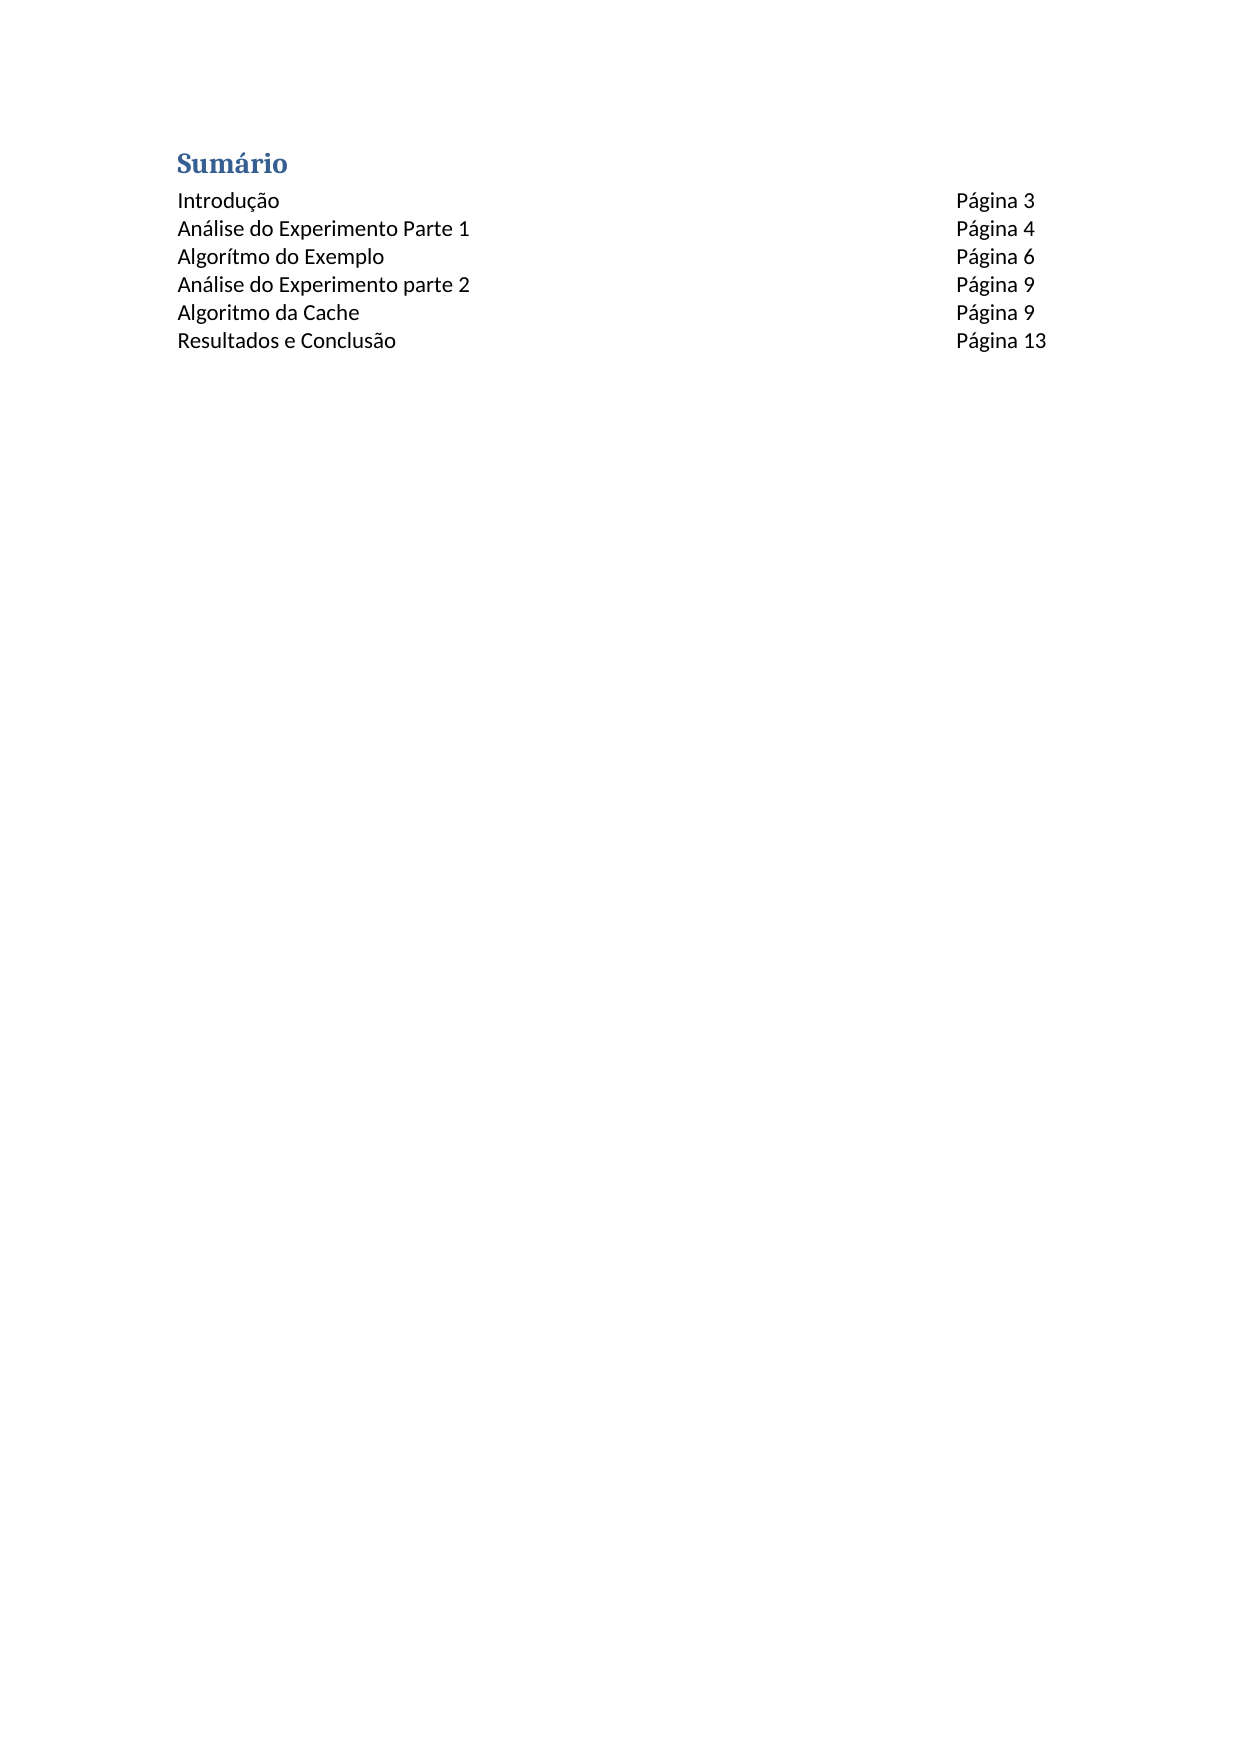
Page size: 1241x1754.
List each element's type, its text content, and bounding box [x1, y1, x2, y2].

table_cell Resultados e Conclusão [166, 326, 945, 354]
table_cell Algorítmo do Exemplo [166, 242, 945, 270]
subtitle Sumário [177, 148, 1063, 181]
table_header Introdução [166, 186, 945, 214]
table_header Página 3 [945, 186, 1066, 214]
table_cell Página 13 [945, 326, 1066, 354]
table_cell Análise do Experimento Parte 1 [166, 214, 945, 242]
table_cell Página 9 [945, 270, 1066, 298]
table_cell Algoritmo da Cache [166, 298, 945, 326]
table_cell Página 9 [945, 298, 1066, 326]
table_cell Página 4 [945, 214, 1066, 242]
table_cell Análise do Experimento parte 2 [166, 270, 945, 298]
table_cell Página 6 [945, 242, 1066, 270]
